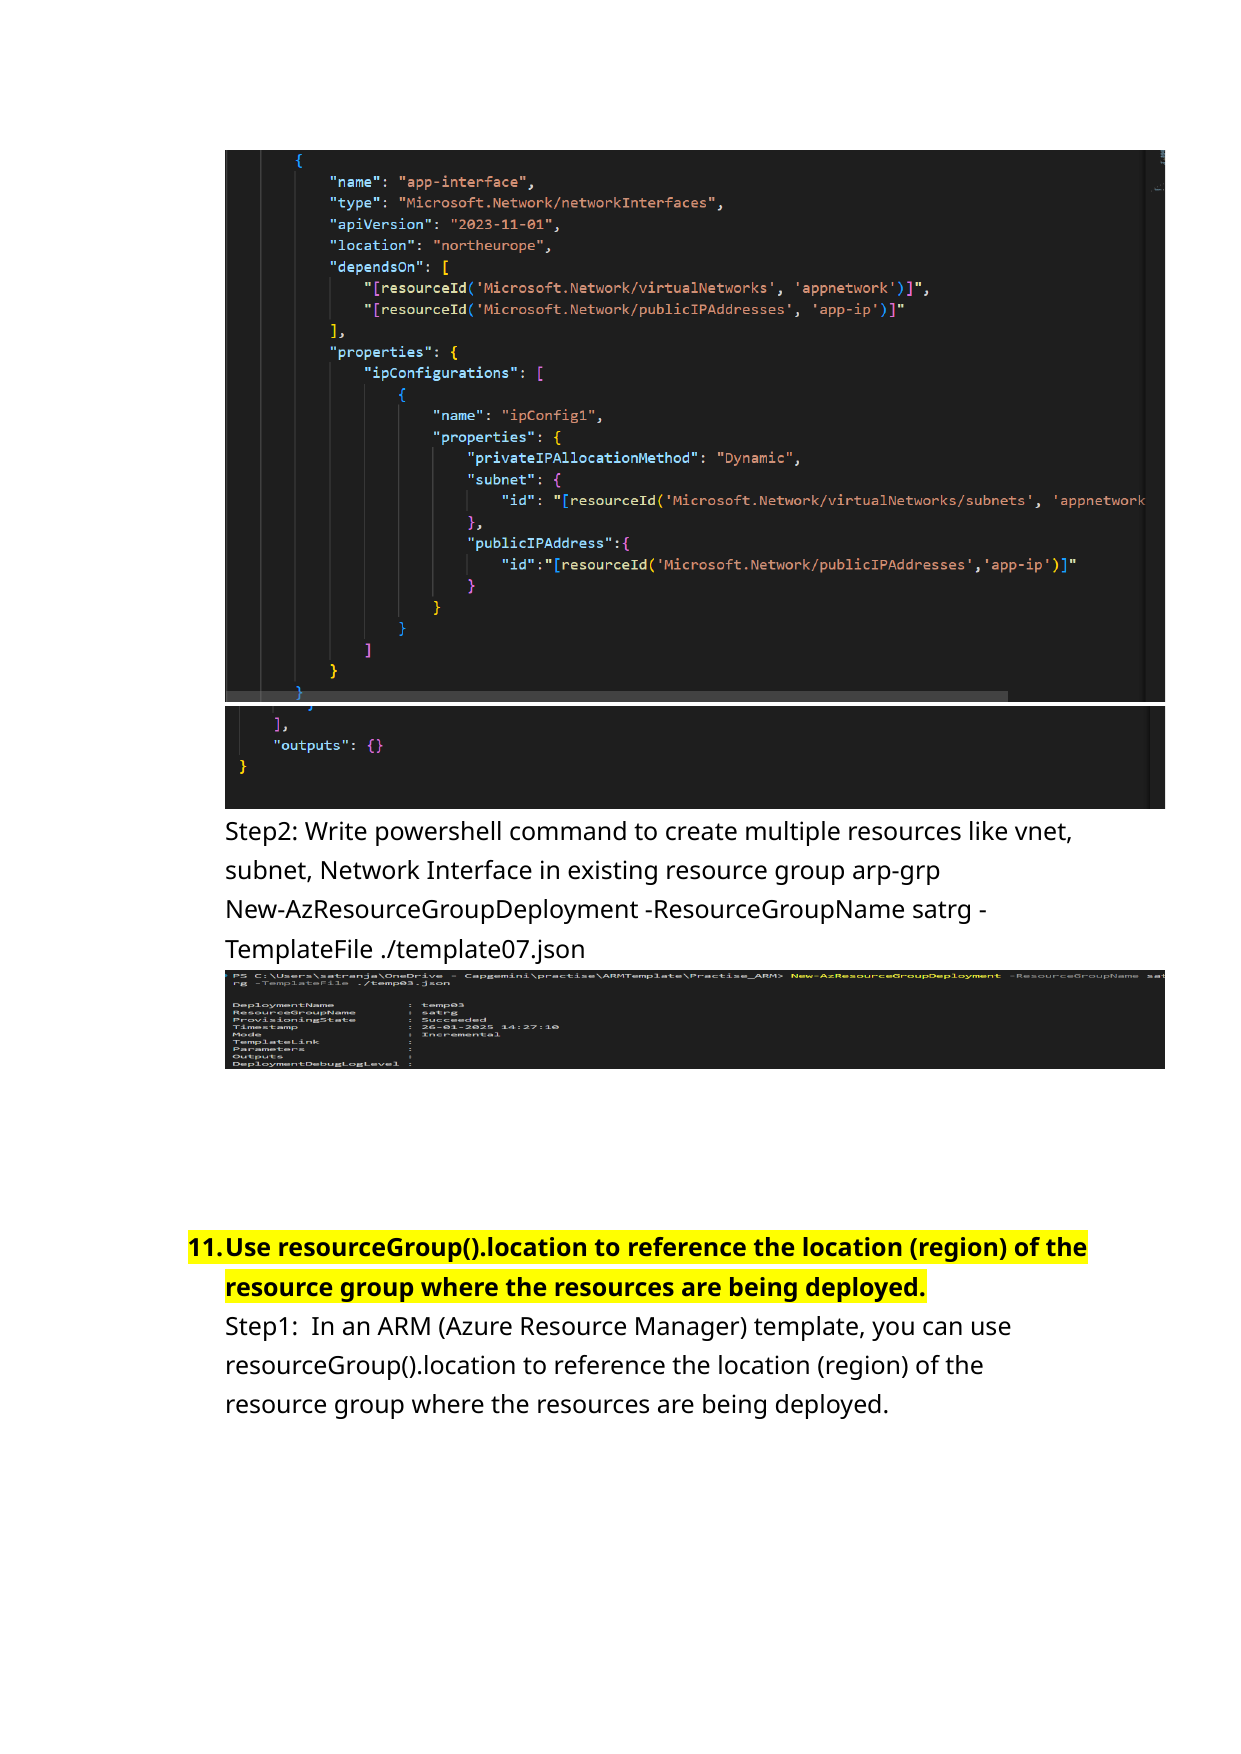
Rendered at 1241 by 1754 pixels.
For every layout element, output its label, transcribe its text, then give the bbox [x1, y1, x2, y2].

list New-AzResourceGroupDeployment -ResourceGroupName satrg -TemplateFile ./template07.json [225, 892, 1090, 965]
picture [225, 970, 1165, 1069]
picture [225, 706, 1166, 809]
list Step2: Write powershell command to create multiple resources like vnet, subnet, Network Interface in existing resource group arp-grp [225, 814, 1090, 887]
list Use resourceGroup().location to reference the location (region) of the resource group where the resources are being deployed. [187, 1230, 1090, 1303]
list Step1: In an ARM (Azure Resource Manager) template, you can use resourceGroup().location to reference the location (region) of the resource group where the resources are being deployed. [225, 1308, 1090, 1421]
picture [225, 150, 1166, 702]
